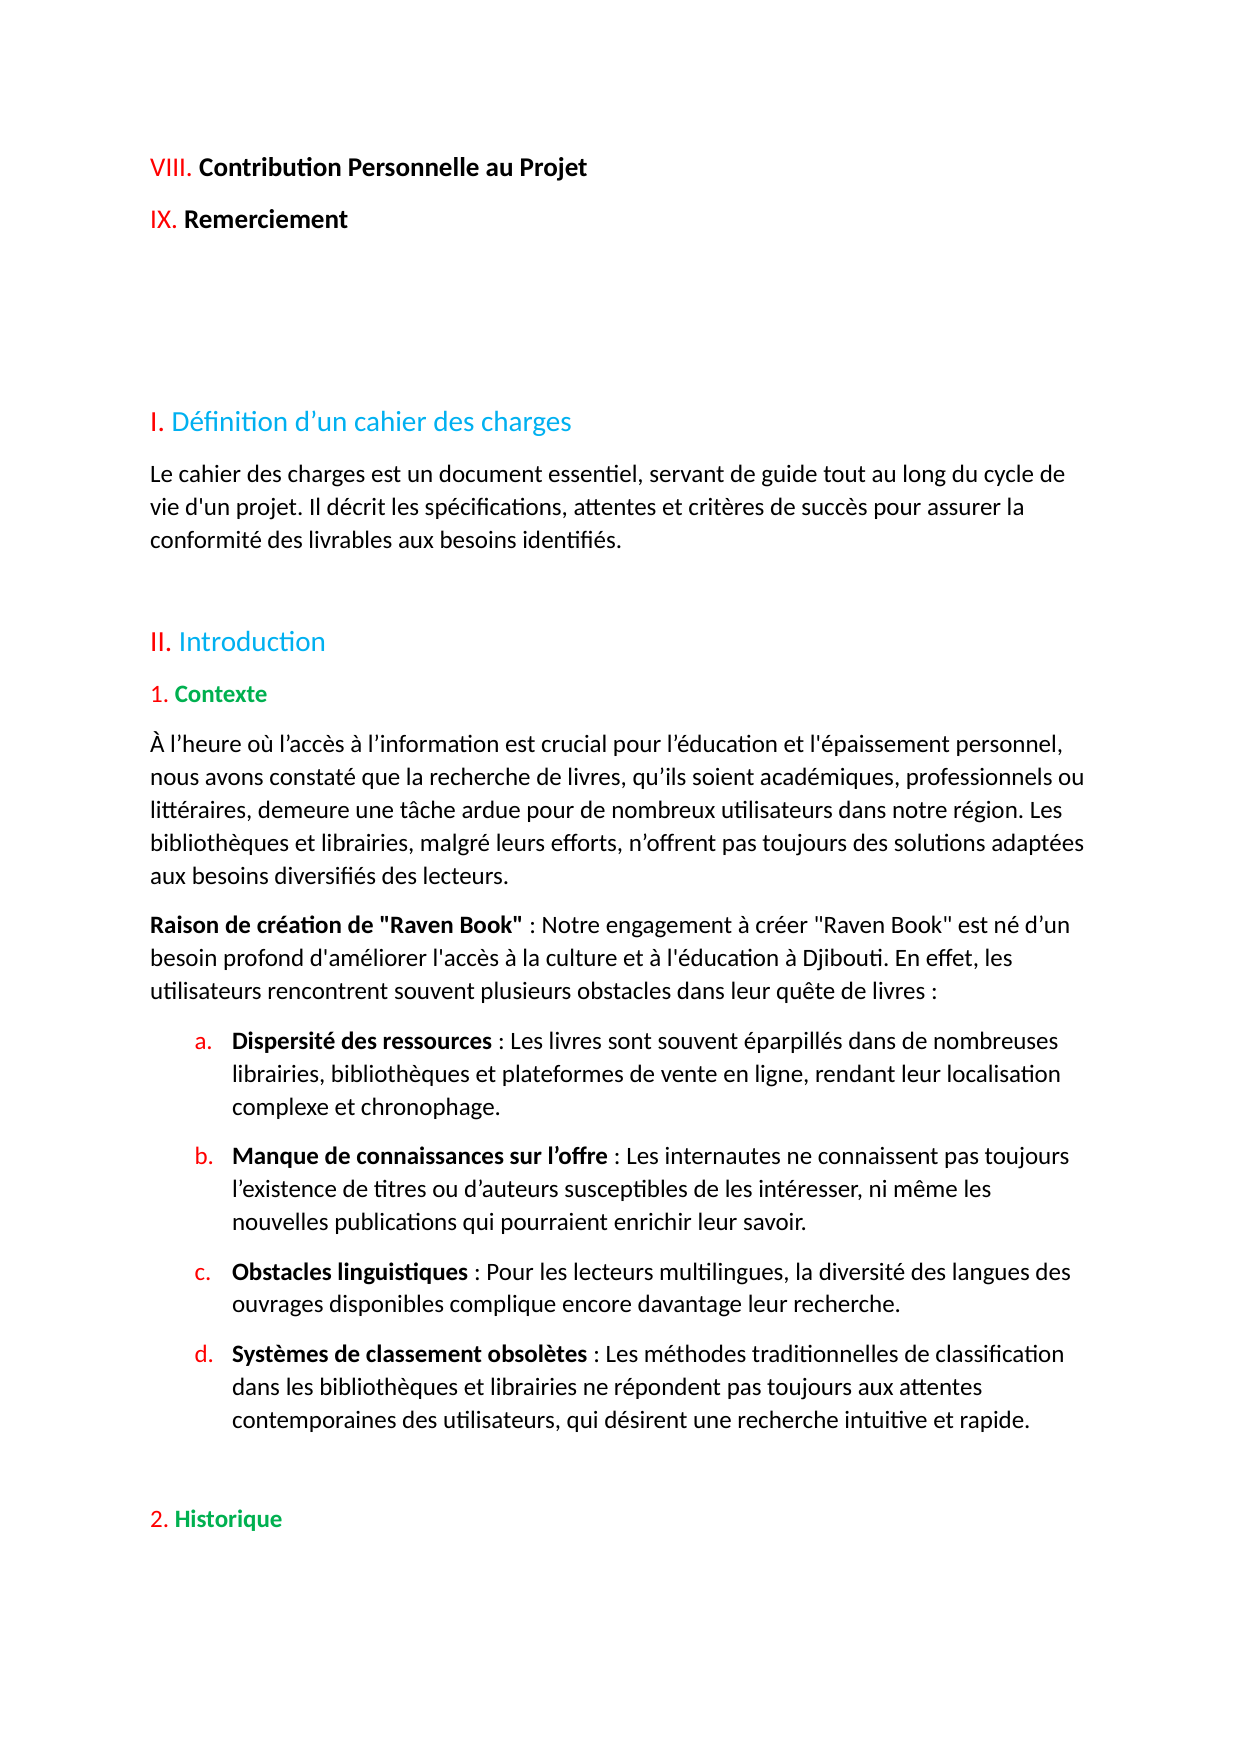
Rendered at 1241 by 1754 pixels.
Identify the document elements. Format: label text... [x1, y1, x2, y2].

text Raison de création de "Raven Book" : Notre engagement à créer "Raven Book" est né d’un besoin profond d'améliorer l'accès à la culture et à l'éducation à Djibouti. En effet, les utilisateurs rencontrent souvent plusieurs obstacles dans leur quête de livres : [150, 909, 1090, 1006]
text À l’heure où l’accès à l’information est crucial pour l’éducation et l'épaissement personnel, nous avons constaté que la recherche de livres, qu’ils soient académiques, professionnels ou littéraires, demeure une tâche ardue pour de nombreux utilisateurs dans notre région. Les bibliothèques et librairies, malgré leurs efforts, n’offrent pas toujours des solutions adaptées aux besoins diversifiés des lecteurs. [150, 728, 1090, 890]
text Le cahier des charges est un document essentiel, servant de guide tout au long du cycle de vie d'un projet. Il décrit les spécifications, attentes et critères de succès pour assurer la conformité des livrables aux besoins identifiés. [150, 458, 1090, 555]
list Obstacles linguistiques : Pour les lecteurs multilingues, la diversité des langues des ouvrages disponibles complique encore davantage leur recherche. [194, 1256, 1090, 1319]
text IX. Remerciement [150, 202, 1090, 235]
text VIII. Contribution Personnelle au Projet [150, 150, 1090, 183]
text 2. Historique [150, 1503, 1090, 1534]
text II. Introduction [150, 623, 1090, 659]
list Manque de connaissances sur l’offre : Les internautes ne connaissent pas toujours l’existence de titres ou d’auteurs susceptibles de les intéresser, ni même les nouvelles publications qui pourraient enrichir leur savoir. [194, 1140, 1090, 1237]
list Systèmes de classement obsolètes : Les méthodes traditionnelles de classification dans les bibliothèques et librairies ne répondent pas toujours aux attentes contemporaines des utilisateurs, qui désirent une recherche intuitive et rapide. [194, 1338, 1090, 1434]
text 1. Contexte [150, 678, 1090, 709]
list Dispersité des ressources : Les livres sont souvent éparpillés dans de nombreuses librairies, bibliothèques et plateformes de vente en ligne, rendant leur localisation complexe et chronophage. [194, 1025, 1090, 1121]
text I. Définition d’un cahier des charges [150, 403, 1090, 439]
